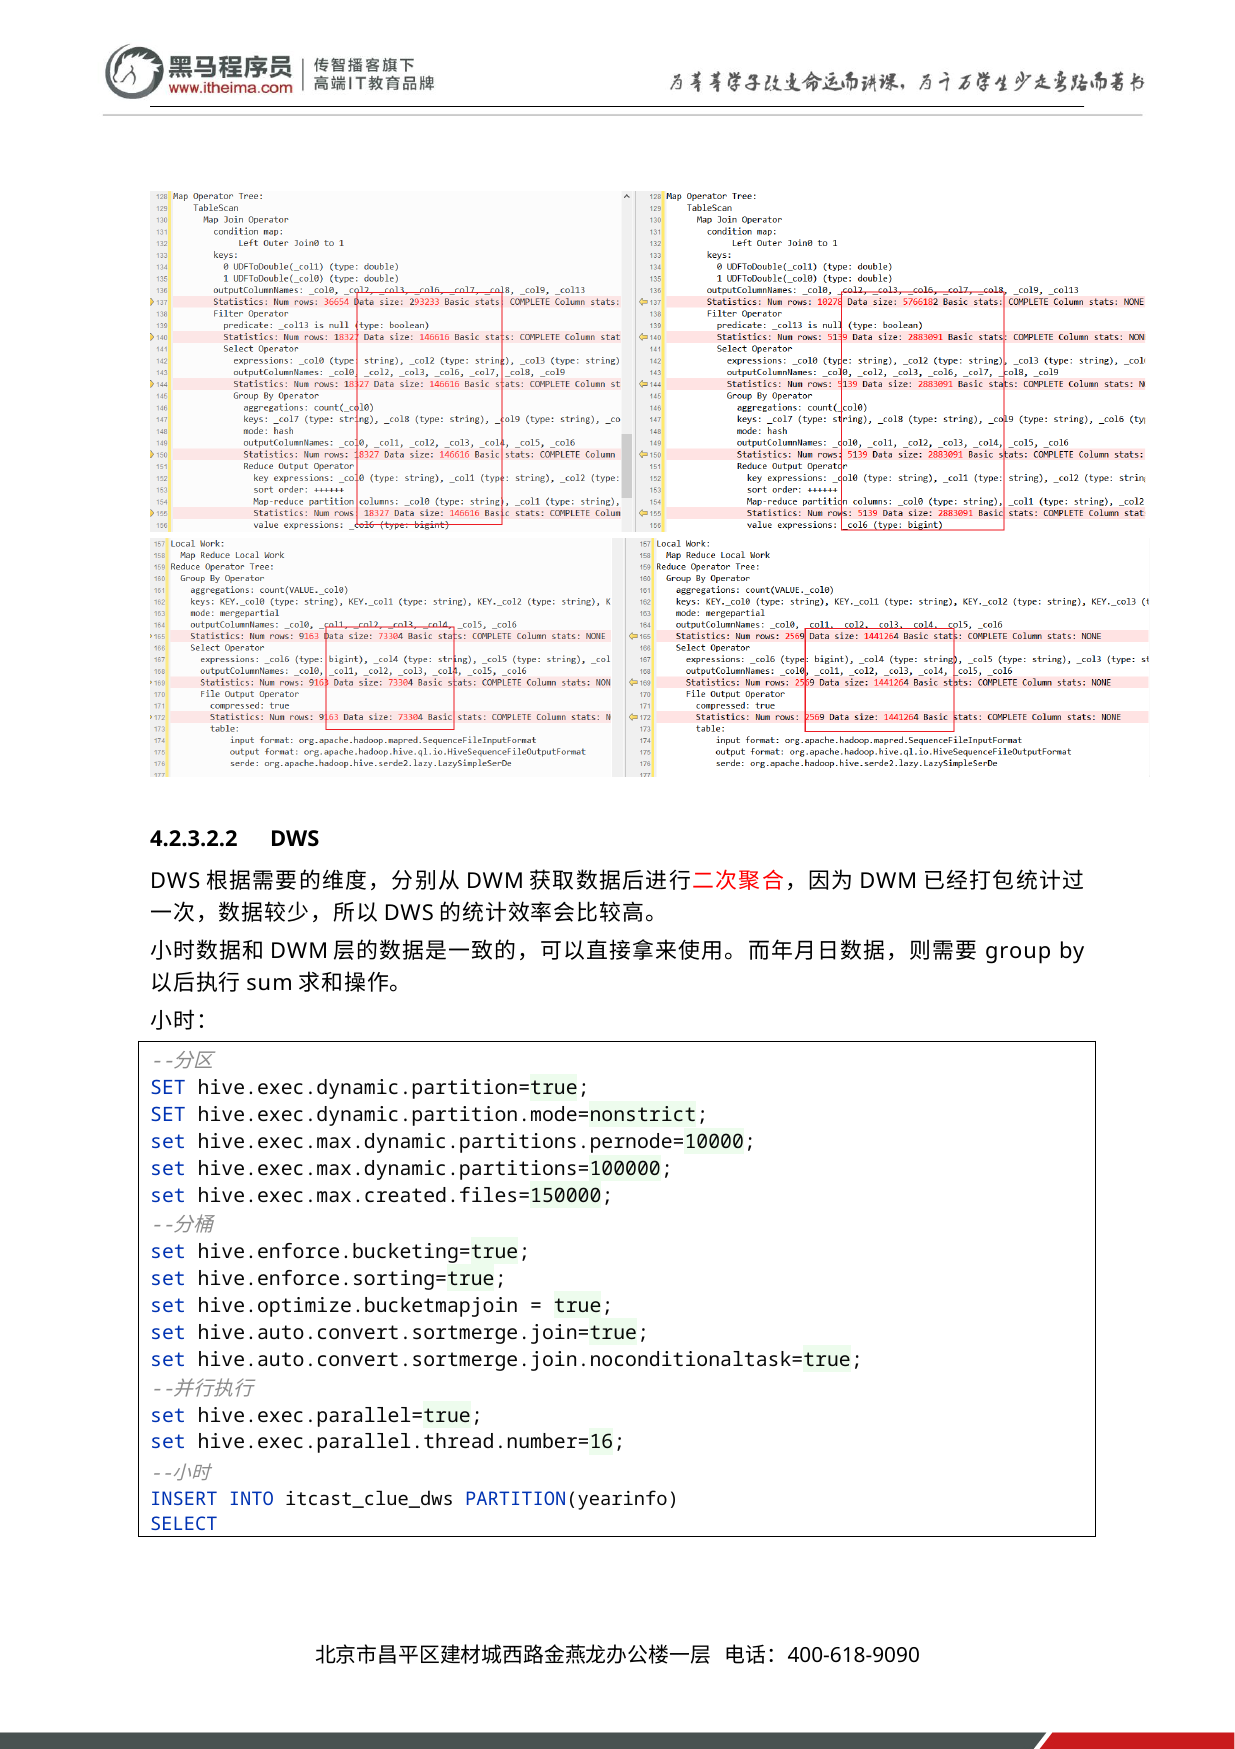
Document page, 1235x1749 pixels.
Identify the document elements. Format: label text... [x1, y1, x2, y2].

text 小时： [150, 1003, 1084, 1034]
picture [0, 1673, 1235, 1749]
picture [150, 191, 1146, 532]
picture [150, 538, 1150, 777]
text DWS根据需要的维度，分别从DWM获取数据后进行二次聚合，因为DWM已经打包统计过一次，数据较少，所以DWS的统计效率会比较高。 [150, 863, 1084, 927]
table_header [139, 1042, 1095, 1536]
subtitle DWS [150, 823, 1084, 853]
picture [0, 0, 1235, 123]
text 小时数据和DWM层的数据是一致的，可以直接拿来使用。而年月日数据，则需要group by以后执行sum求和操作。 [150, 933, 1084, 996]
